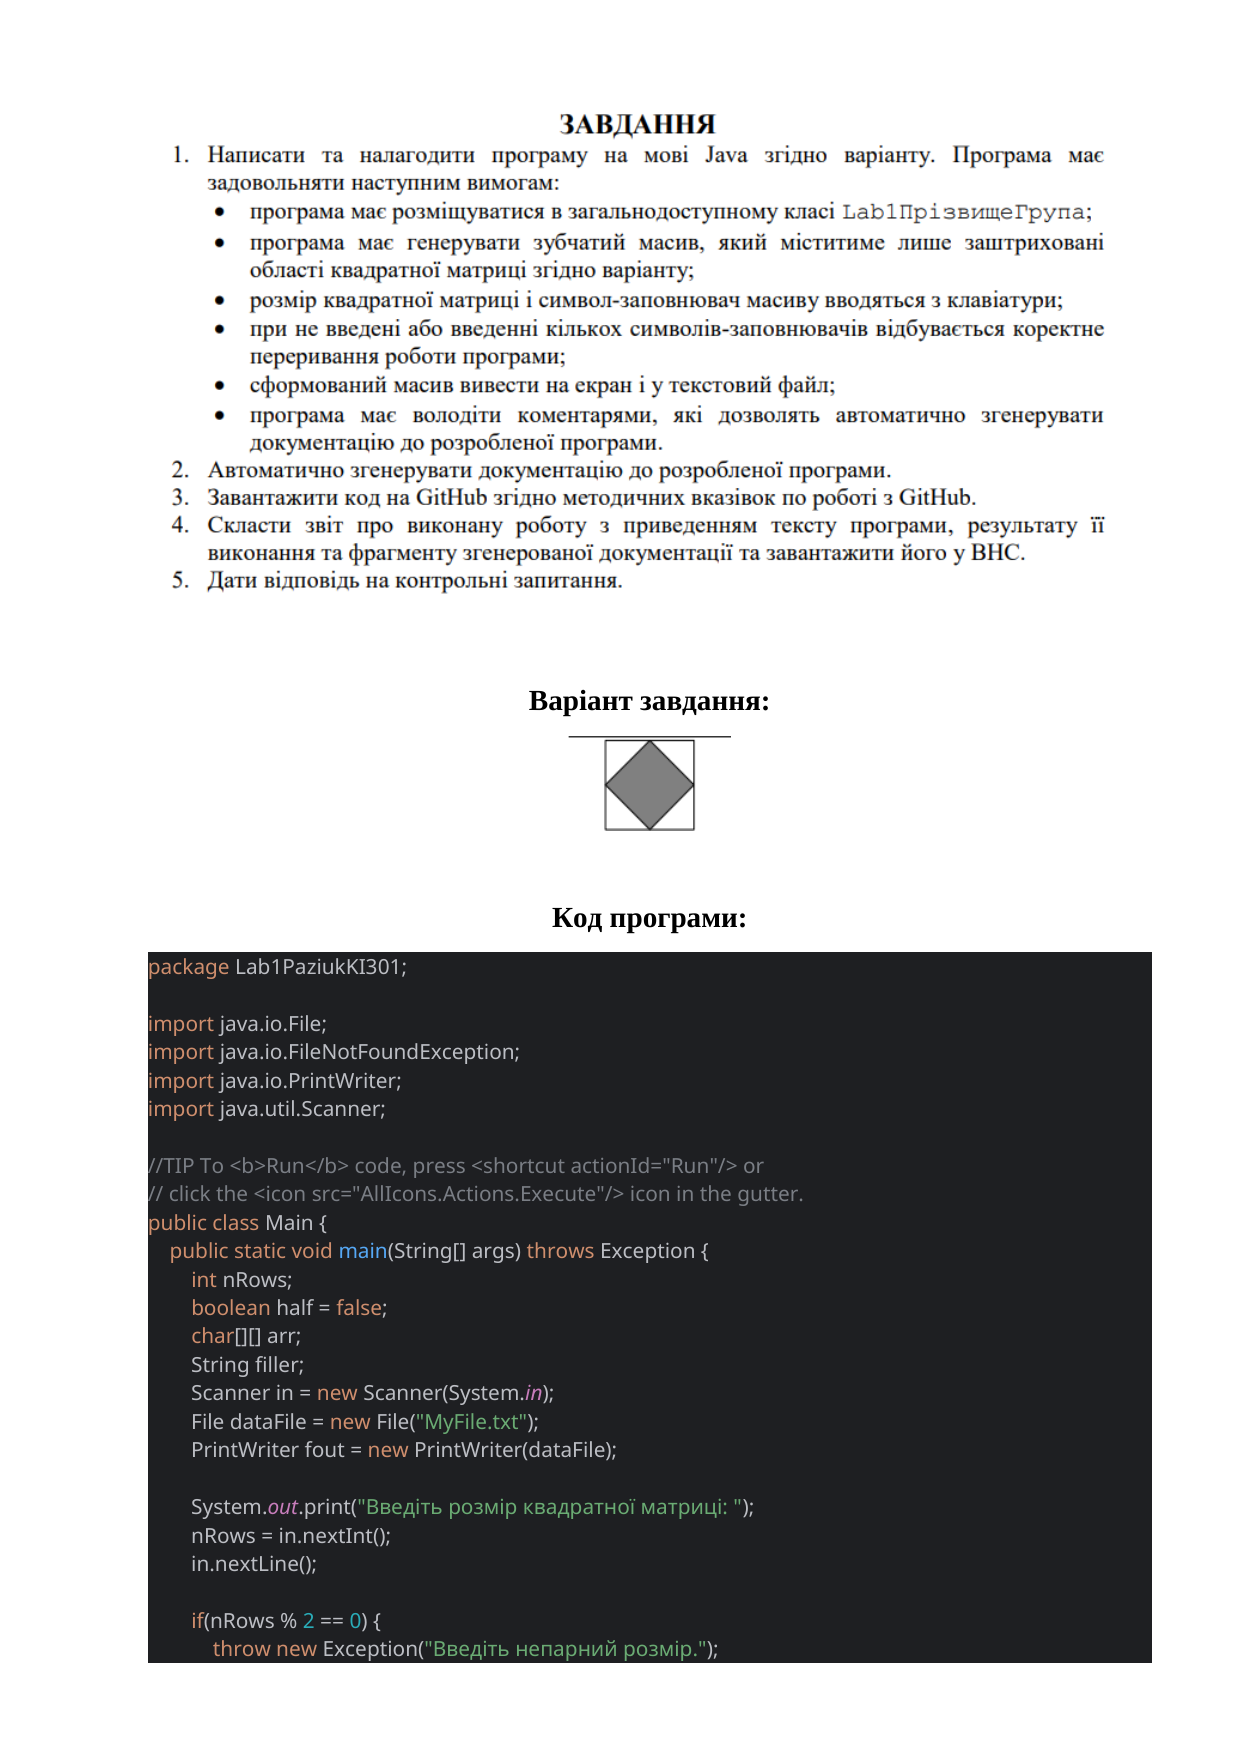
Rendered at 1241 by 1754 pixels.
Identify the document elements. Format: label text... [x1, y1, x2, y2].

picture [568, 735, 731, 831]
text Варіант завдання: [148, 683, 1152, 717]
picture [147, 88, 1152, 620]
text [148, 952, 1152, 1663]
text Код програми: [148, 900, 1152, 934]
